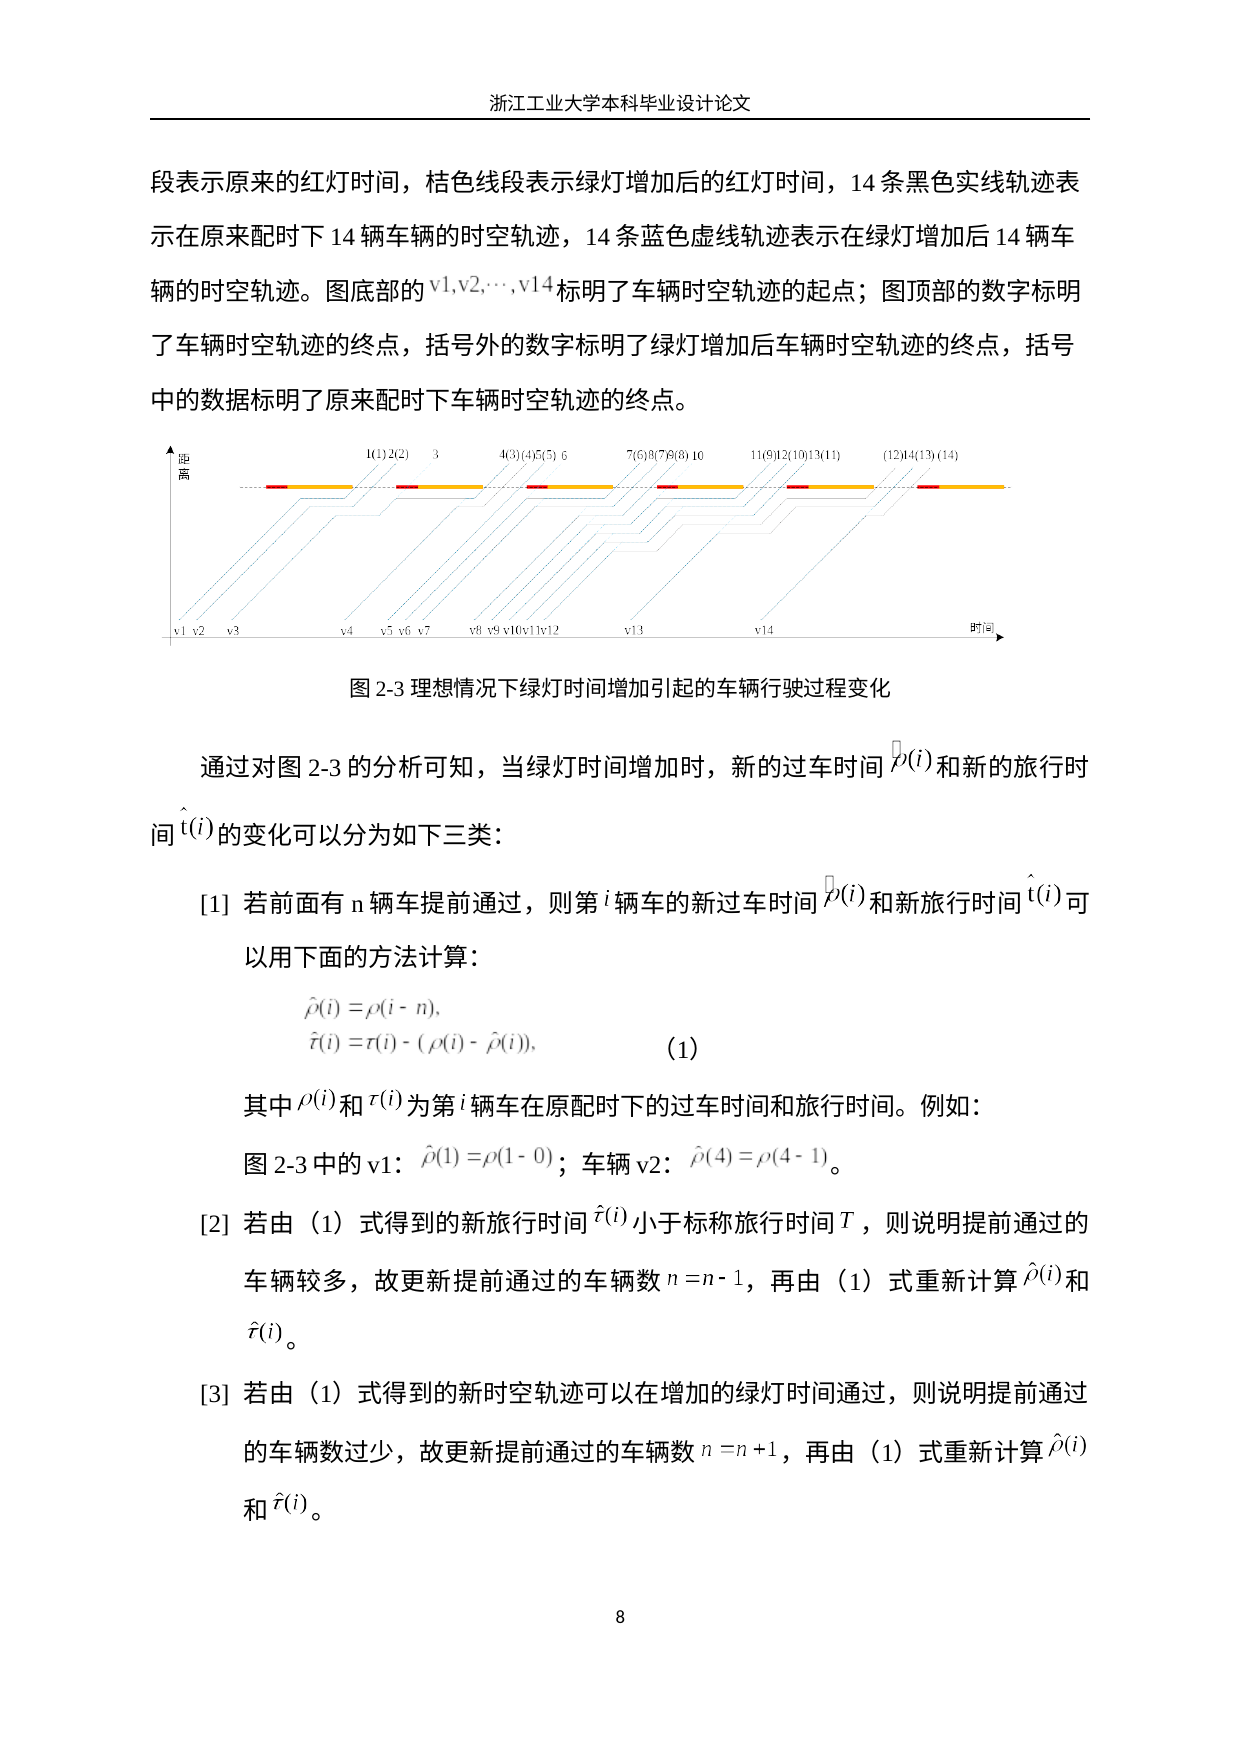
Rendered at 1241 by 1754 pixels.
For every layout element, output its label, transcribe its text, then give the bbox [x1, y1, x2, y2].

text （1） [244, 992, 1090, 1066]
text 图2-3 理想情况下绿灯时间增加引起的车辆行驶过程变化 [150, 671, 1090, 702]
text 其中和为第辆车在原配时下的过车时间和旅行时间。例如： [244, 1084, 1090, 1123]
list 若前面有n辆车提前通过，则第辆车的新过车时间和新旅行时间可以用下面的方法计算： [200, 870, 1090, 974]
list 若由（1）式得到的新旅行时间小于标称旅行时间，则说明提前通过的车辆较多，故更新提前通过的车辆数，再由（1）式重新计算和。 [200, 1199, 1090, 1356]
list 若由（1）式得到的新时空轨迹可以在增加的绿灯时间通过，则说明提前通过的车辆数过少，故更新提前通过的车辆数，再由（1）式重新计算和。 [200, 1374, 1090, 1527]
text 通过对图2-3的分析可知，当绿灯时间增加时，新的过车时间和新的旅行时间的变化可以分为如下三类： [150, 734, 1090, 852]
text 图2-3中的v1：；车辆v2：。 [244, 1141, 1090, 1181]
